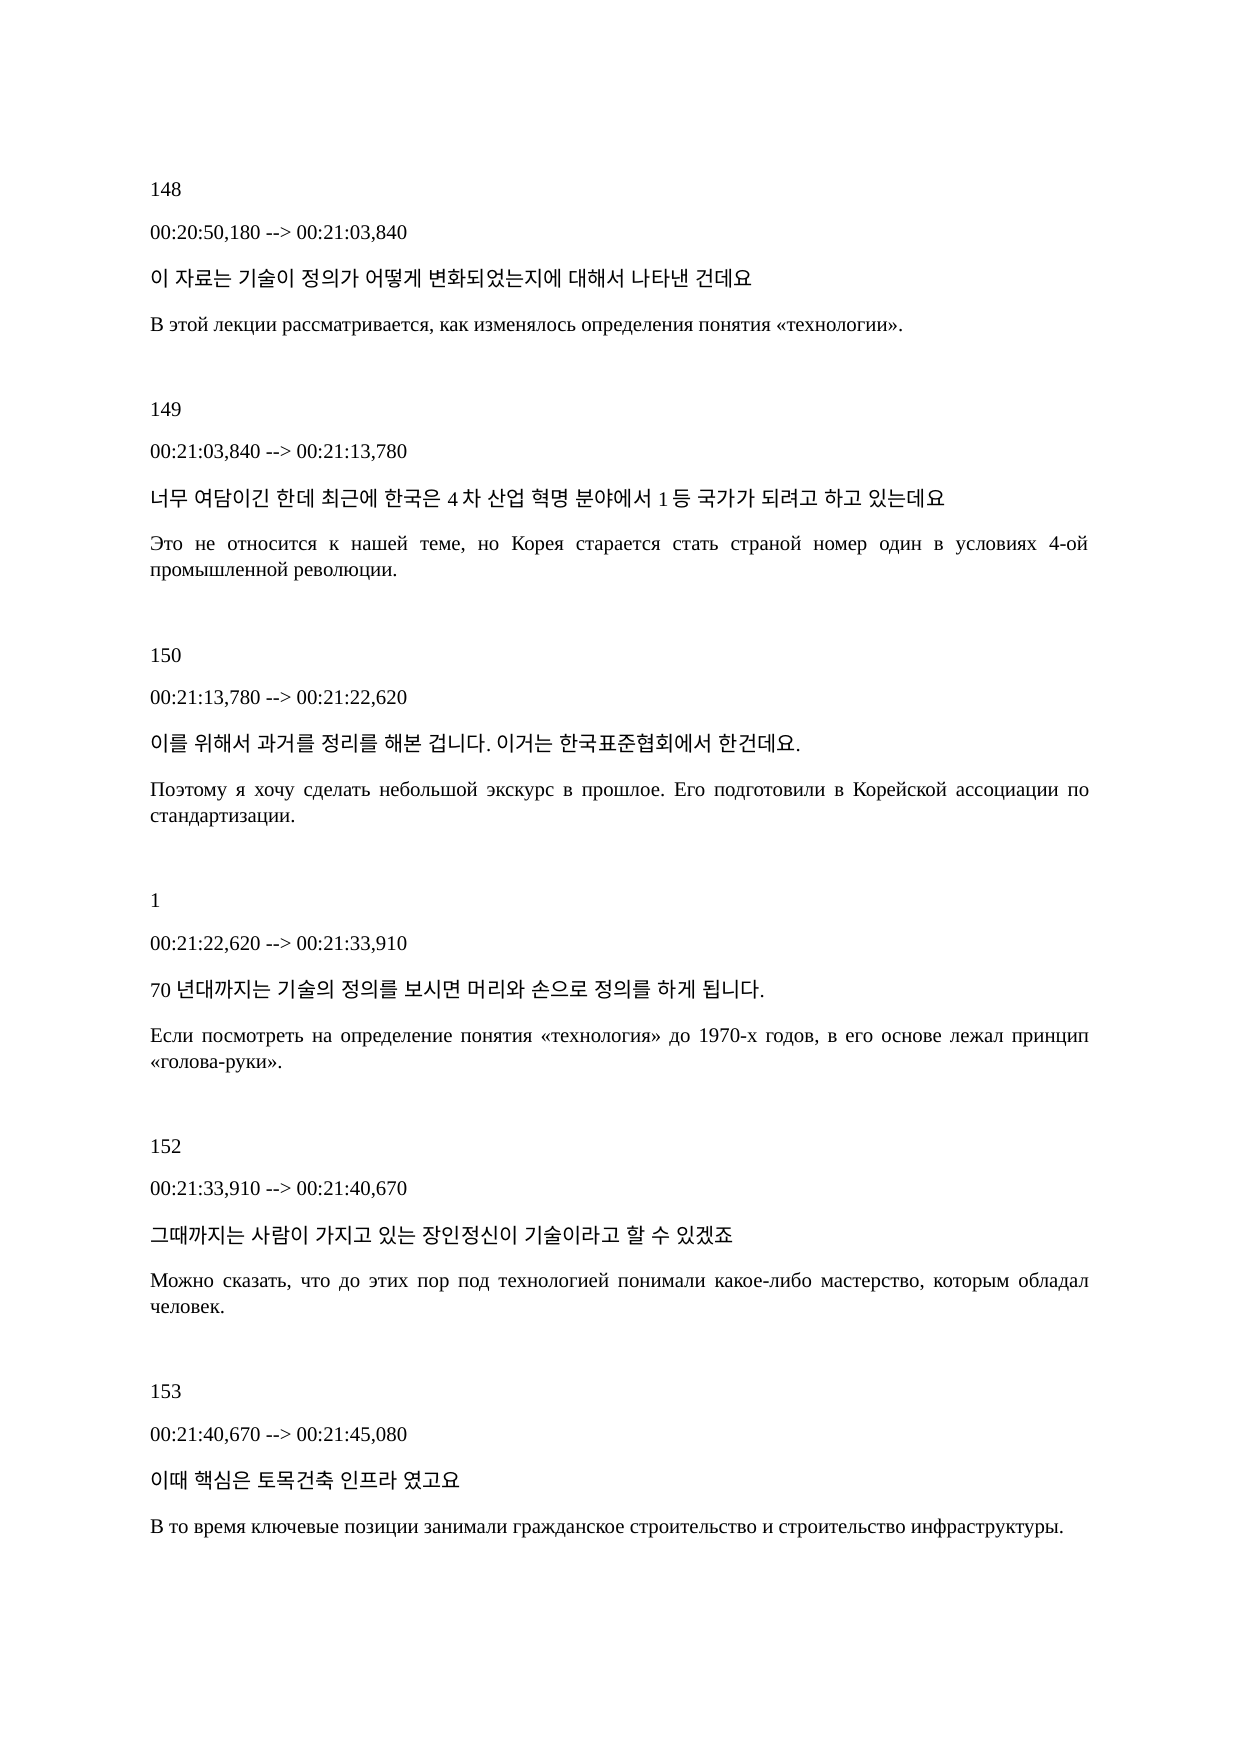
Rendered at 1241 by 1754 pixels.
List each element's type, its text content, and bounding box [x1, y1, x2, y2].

text 00:21:03,840 --> 00:21:13,780 [150, 439, 1090, 463]
text В то время ключевые позиции занимали гражданское строительство и строительство инфраструктуры. [150, 1514, 1090, 1538]
text 149 [150, 397, 1090, 421]
text 150 [150, 642, 1090, 667]
text Поэтому я хочу сделать небольшой экскурс в прошлое. Его подготовили в Корейской ассоциации по стандартизации. [150, 777, 1090, 827]
text Если посмотреть на определение понятия «технология» до 1970-х годов, в его основе лежал принцип «голова-руки». [150, 1023, 1090, 1073]
text 00:21:40,670 --> 00:21:45,080 [150, 1422, 1090, 1446]
text 00:21:33,910 --> 00:21:40,670 [150, 1176, 1090, 1200]
text В этой лекции рассматривается, как изменялось определения понятия «технологии». [150, 312, 1090, 336]
text 이때 핵심은 토목건축 인프라 였고요 [150, 1464, 1090, 1495]
text 이 자료는 기술이 정의가 어떻게 변화되었는지에 대해서 나타낸 건데요 [150, 262, 1090, 293]
text 너무 여담이긴 한데 최근에 한국은 4차 산업 혁명 분야에서 1등 국가가 되려고 하고 있는데요 [150, 482, 1090, 512]
text 152 [150, 1134, 1090, 1158]
text Это не относится к нашей теме, но Корея старается стать страной номер один в условиях 4-ой промышленной революции. [150, 531, 1090, 581]
text 70 년대까지는 기술의 정의를 보시면 머리와 손으로 정의를 하게 됩니다. [150, 973, 1090, 1003]
text 153 [150, 1379, 1090, 1403]
text 이를 위해서 과거를 정리를 해본 겁니다. 이거는 한국표준협회에서 한건데요. [150, 728, 1090, 758]
text 그때까지는 사람이 가지고 있는 장인정신이 기술이라고 할 수 있겠죠 [150, 1219, 1090, 1249]
text 00:21:13,780 --> 00:21:22,620 [150, 685, 1090, 709]
text 1 [150, 888, 1090, 912]
text 00:21:22,620 --> 00:21:33,910 [150, 931, 1090, 955]
text Можно сказать, что до этих пор под технологией понимали какое-либо мастерство, которым обладал человек. [150, 1268, 1090, 1318]
text 148 [150, 177, 1090, 201]
text 00:20:50,180 --> 00:21:03,840 [150, 220, 1090, 244]
